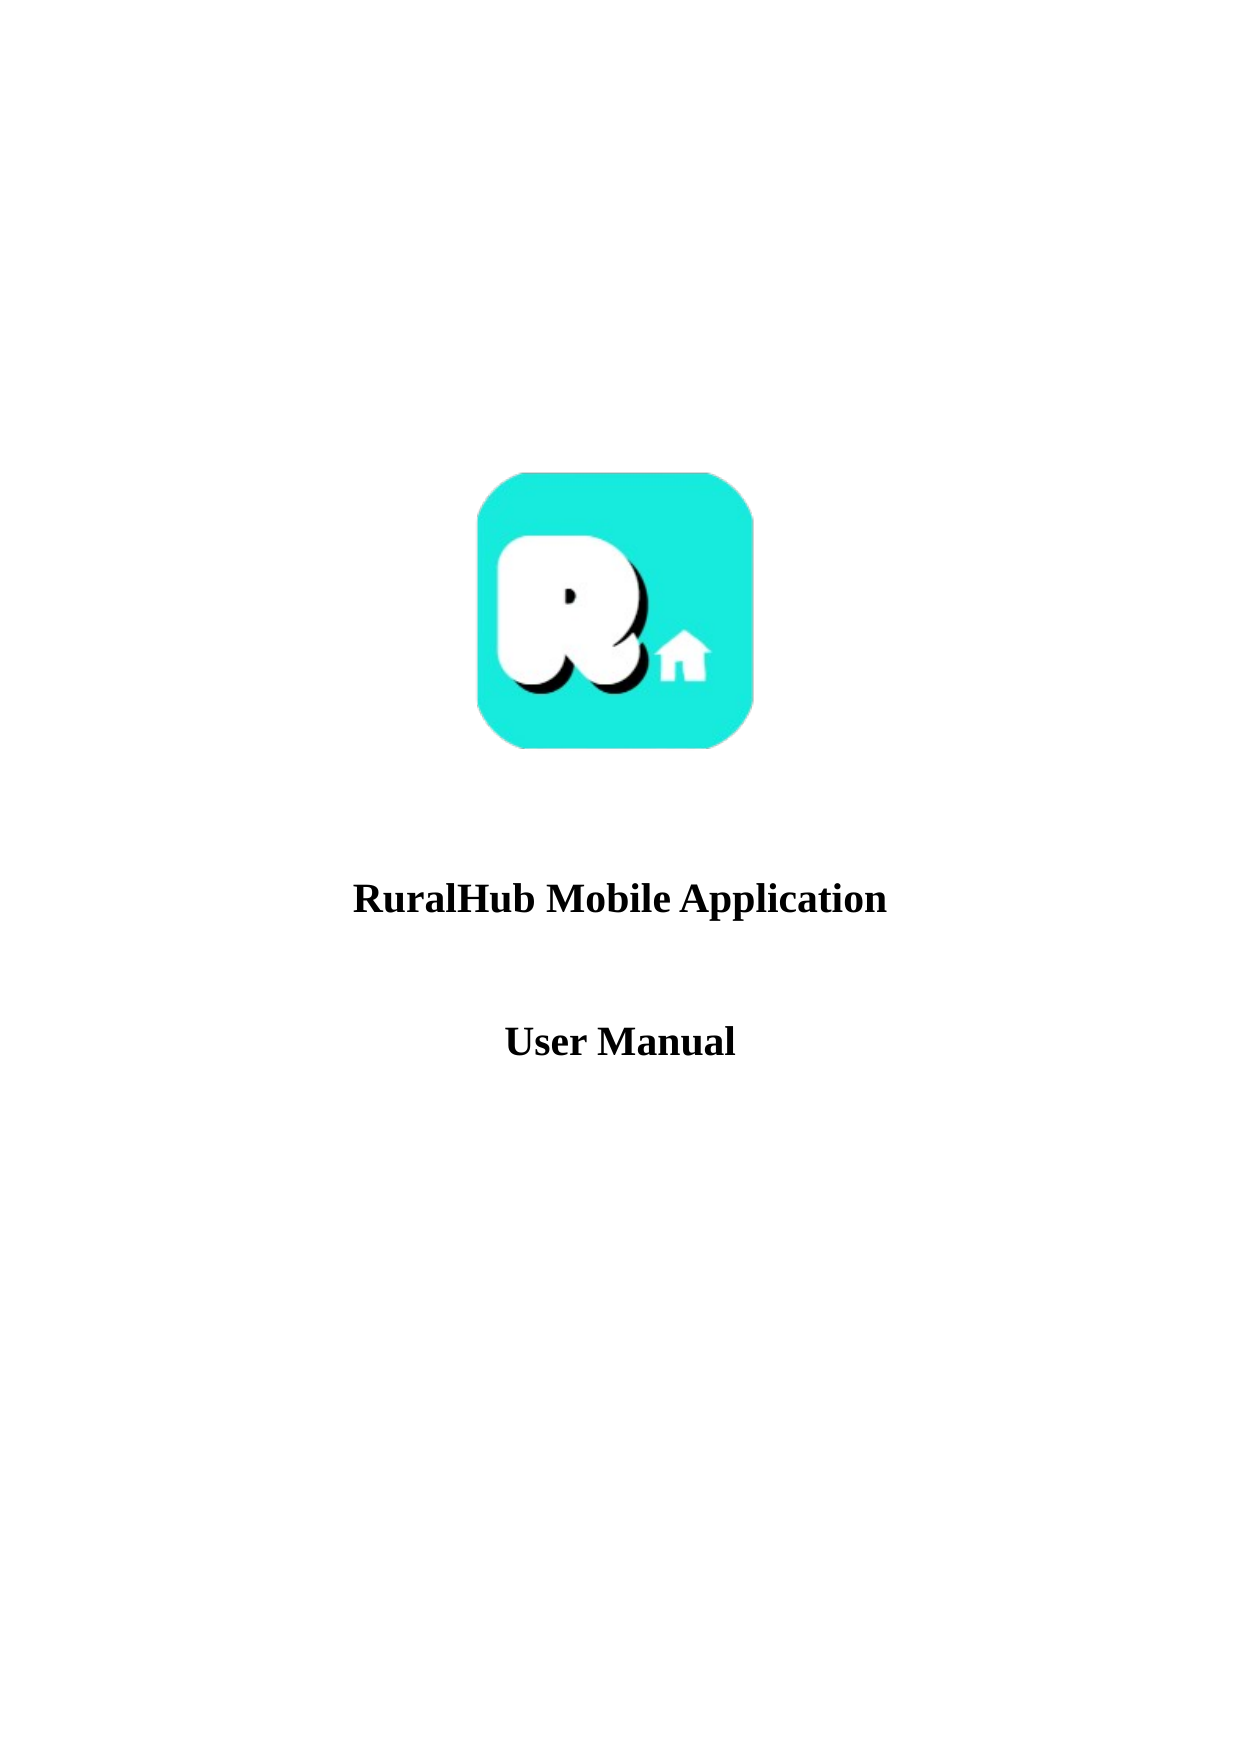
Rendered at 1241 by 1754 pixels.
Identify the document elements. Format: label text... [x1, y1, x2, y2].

text RuralHub Mobile Application [150, 873, 1090, 921]
picture [465, 462, 775, 771]
text User Manual [150, 1017, 1090, 1065]
